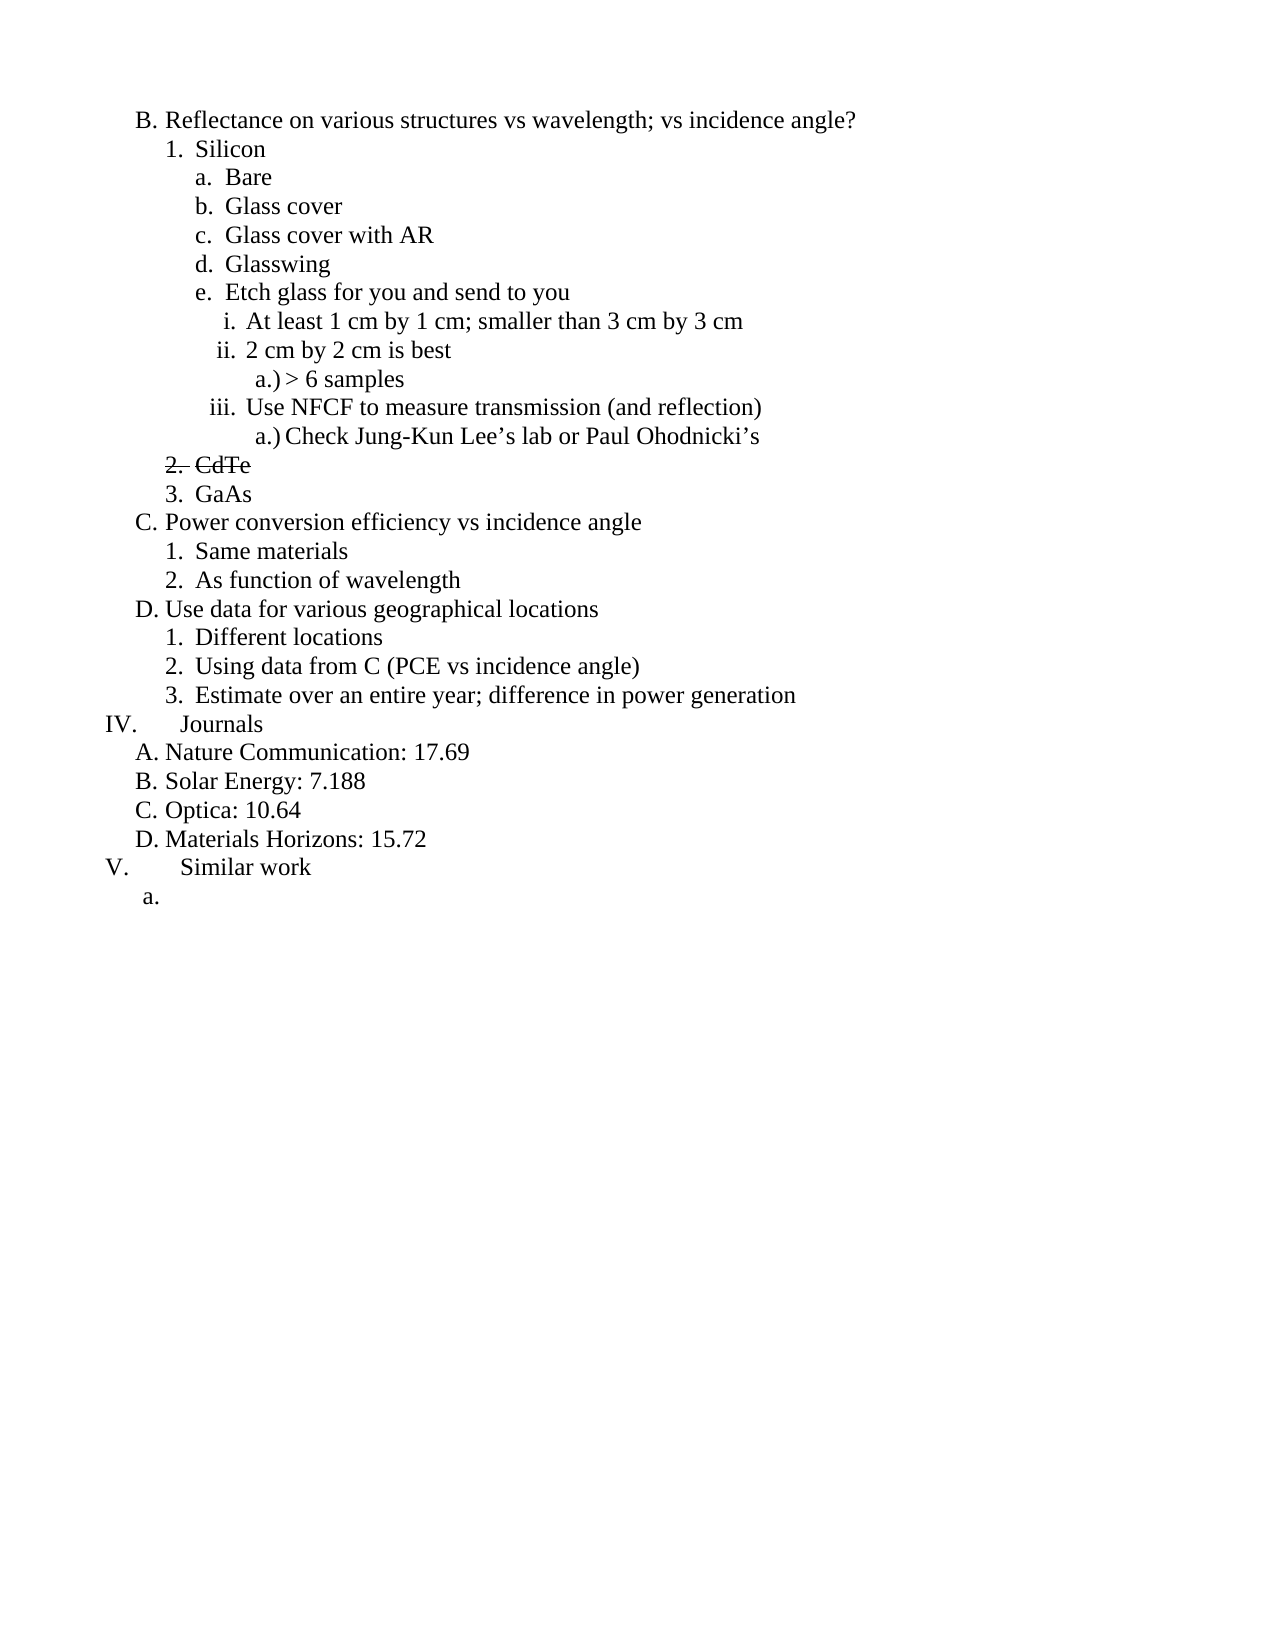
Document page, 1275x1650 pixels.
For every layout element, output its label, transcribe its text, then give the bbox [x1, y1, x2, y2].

subtitle Similar work [105, 852, 1170, 881]
subtitle Bare [195, 162, 1170, 191]
subtitle Reflectance on various structures vs wavelength; vs incidence angle? [135, 105, 1170, 134]
subtitle Estimate over an entire year; difference in power generation [165, 680, 1170, 709]
subtitle Glass cover [195, 191, 1170, 220]
subtitle Different locations [165, 622, 1170, 651]
subtitle Glasswing [195, 249, 1170, 277]
subtitle Using data from C (PCE vs incidence angle) [165, 651, 1170, 680]
subtitle GaAs [165, 479, 1170, 507]
subtitle Use data for various geographical locations [135, 594, 1170, 622]
subtitle Same materials [165, 536, 1170, 565]
subtitle Solar Energy: 7.188 [135, 766, 1170, 795]
subtitle 2 cm by 2 cm is best [236, 335, 1170, 364]
subtitle Etch glass for you and send to you [195, 277, 1170, 306]
subtitle As function of wavelength [165, 565, 1170, 594]
subtitle > 6 samples [255, 364, 1170, 392]
subtitle Check Jung-Kun Lee’s lab or Paul Ohodnicki’s [255, 421, 1170, 450]
subtitle CdTe [165, 450, 1170, 479]
subtitle Optica: 10.64 [135, 795, 1170, 824]
subtitle Materials Horizons: 15.72 [135, 824, 1170, 852]
subtitle Power conversion efficiency vs incidence angle [135, 507, 1170, 536]
subtitle At least 1 cm by 1 cm; smaller than 3 cm by 3 cm [236, 306, 1170, 335]
subtitle Use NFCF to measure transmission (and reflection) [236, 392, 1170, 421]
subtitle Silicon [165, 134, 1170, 162]
subtitle Nature Communication: 17.69 [135, 737, 1170, 766]
subtitle Glass cover with AR [195, 220, 1170, 249]
subtitle Journals [105, 709, 1170, 737]
